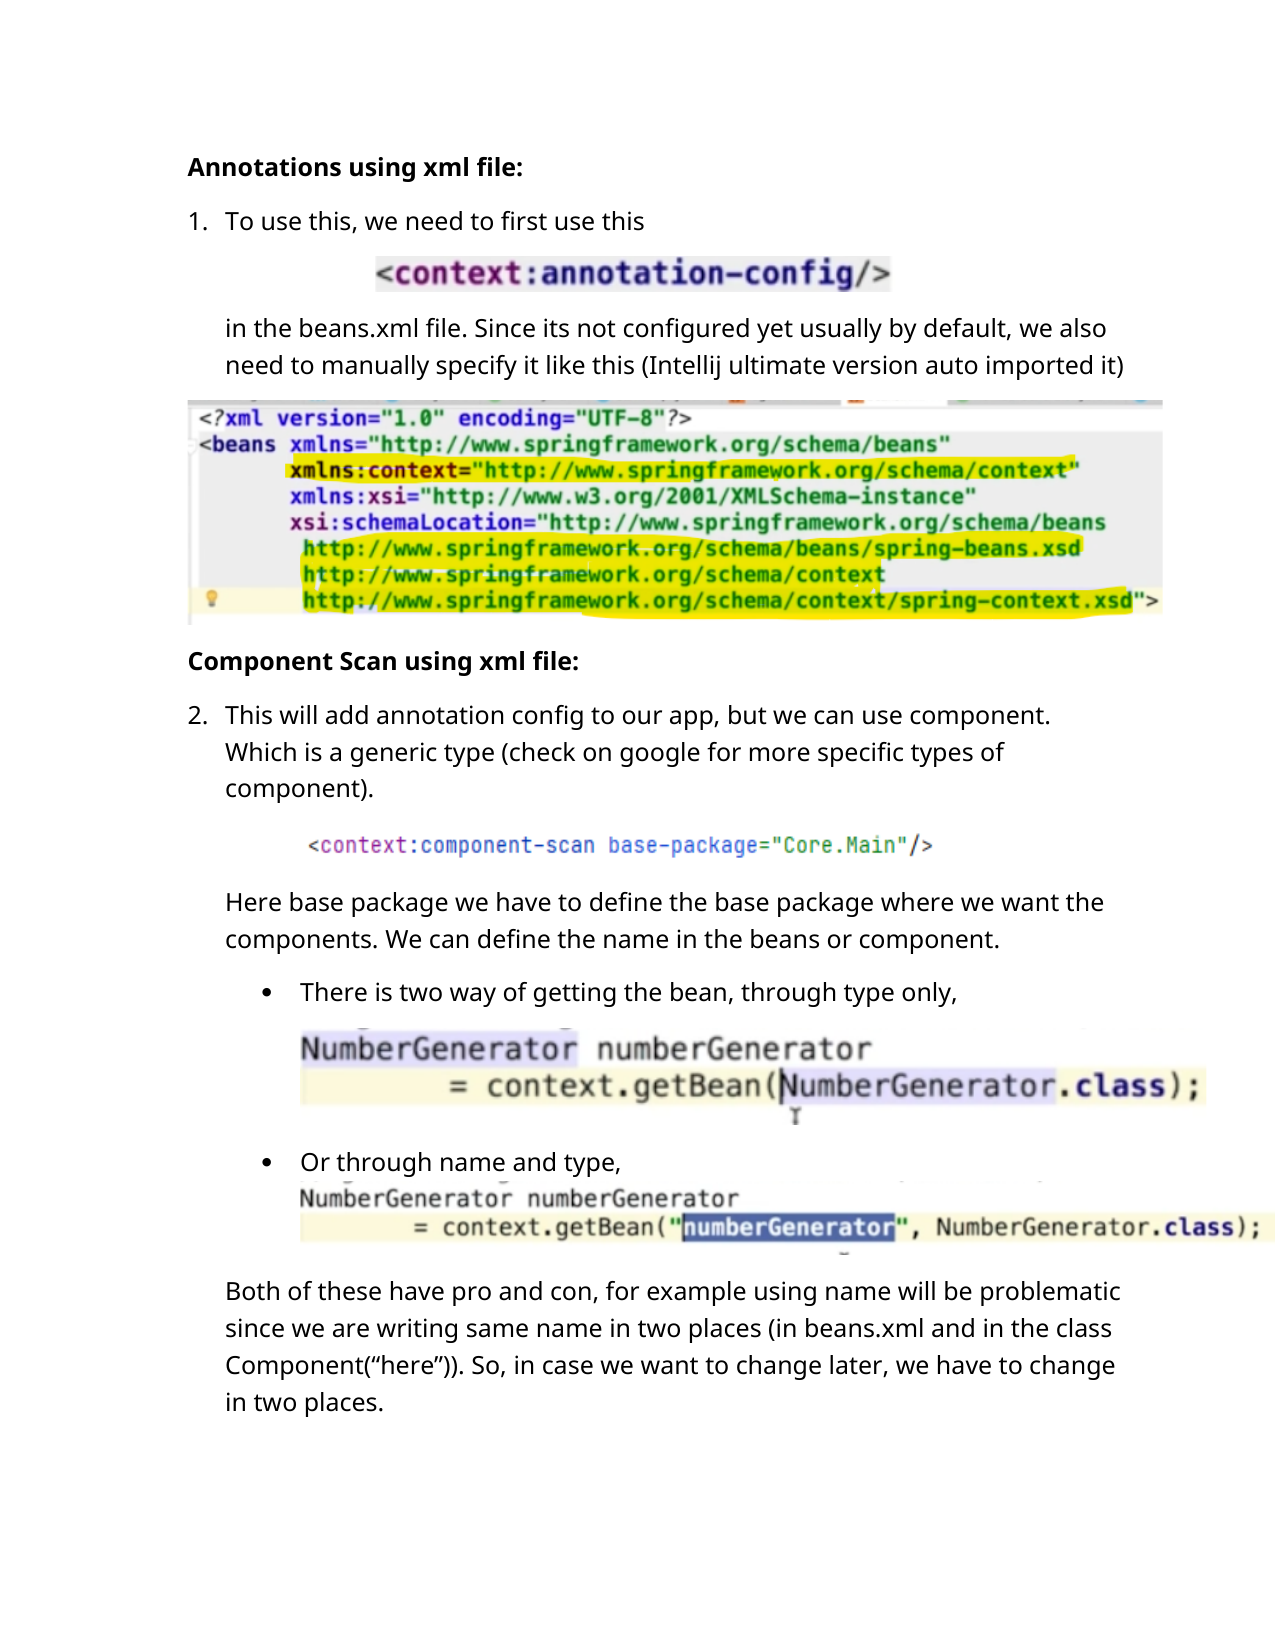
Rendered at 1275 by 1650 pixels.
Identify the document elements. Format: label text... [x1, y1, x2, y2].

list To use this, we need to first use this [187, 203, 1125, 237]
text Both of these have pro and con, for example using name will be problematic since we are writing same name in two places (in beans.xml and in the class Component(“here”)). So, in case we want to change later, we have to change in two places. [225, 1274, 1125, 1418]
picture [375, 256, 896, 292]
picture [300, 824, 951, 866]
picture [300, 1181, 1275, 1255]
text Component Scan using xml file: [187, 644, 1125, 678]
list There is two way of getting the bean, through type only, [262, 975, 1125, 1009]
picture [187, 400, 1163, 625]
list This will add annotation config to our app, but we can use component. Which is a generic type (check on google for more specific types of component). [187, 697, 1125, 805]
text Here base package we have to define the base package where we want the components. We can define the name in the beans or component. [225, 884, 1125, 955]
text Annotations using xml file: [187, 150, 1125, 184]
picture [300, 1028, 1207, 1125]
text in the beans.xml file. Since its not configured yet usually by default, we also need to manually specify it like this (Intellij ultimate version auto imported it) [225, 311, 1125, 381]
